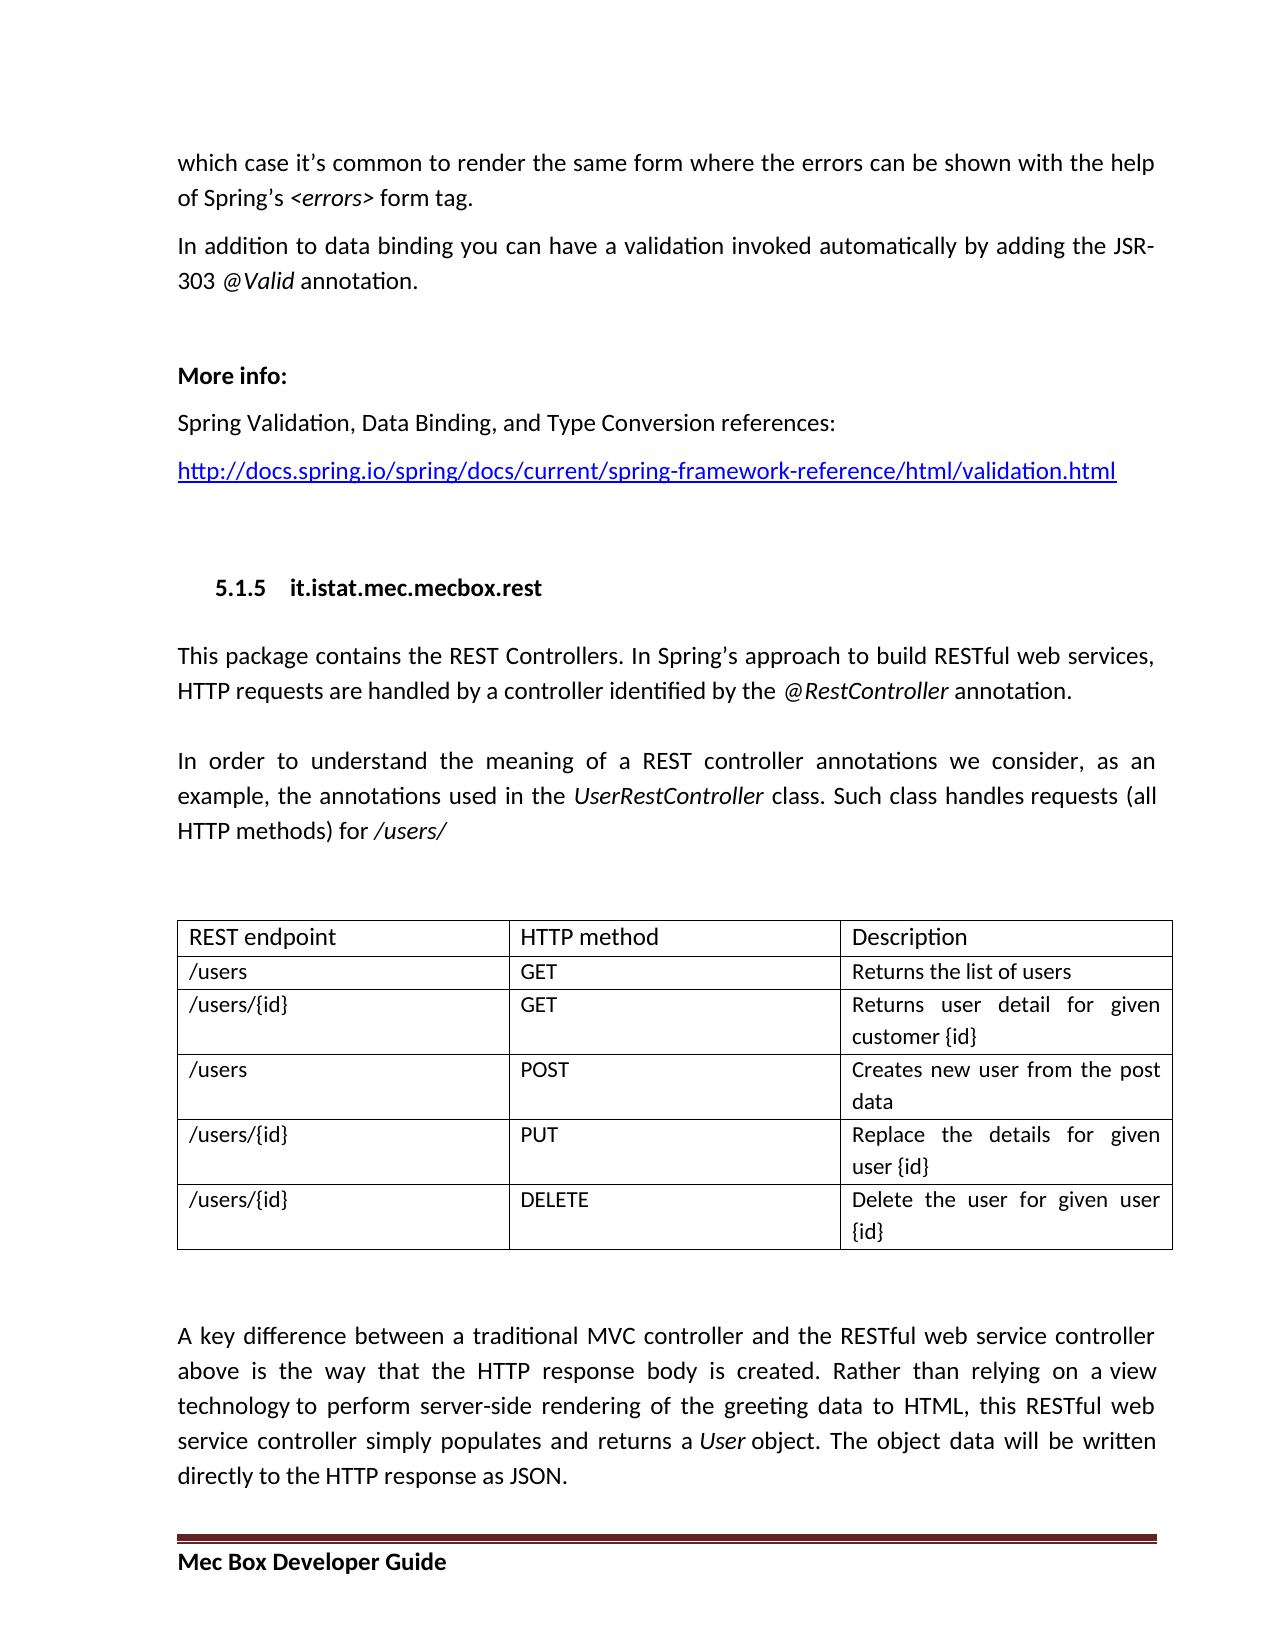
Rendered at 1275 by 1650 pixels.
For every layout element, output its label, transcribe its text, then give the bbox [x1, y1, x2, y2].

text More info: [177, 360, 1157, 391]
table_cell DELETE [510, 1185, 840, 1249]
table_cell Returns user detail for given customer {id} [841, 990, 1172, 1054]
table_cell /users/{id} [178, 1185, 509, 1249]
text This package contains the REST Controllers. In Spring’s approach to build RESTful web services, HTTP requests are handled by a controller identified by the @RestController annotation. [177, 640, 1157, 706]
table_cell Replace the details for given user {id} [841, 1120, 1172, 1184]
subtitle it.istat.mec.mecbox.rest [215, 572, 1157, 603]
text In order to understand the meaning of a REST controller annotations we consider, as an example, the annotations used in the UserRestController class. Such class handles requests (all HTTP methods) for /users/ [177, 745, 1157, 846]
text A key difference between a traditional MVC controller and the RESTful web service controller above is the way that the HTTP response body is created. Rather than relying on a view technology to perform server-side rendering of the greeting data to HTML, this RESTful web service controller simply populates and returns a User object. The object data will be written directly to the HTTP response as JSON. [177, 1320, 1157, 1491]
table_cell PUT [510, 1120, 840, 1184]
text http://docs.spring.io/spring/docs/current/spring-framework-reference/html/validation.html [177, 455, 1157, 486]
table_cell /users/{id} [178, 1120, 509, 1184]
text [177, 148, 1157, 213]
table_cell Creates new user from the post data [841, 1055, 1172, 1119]
text Spring Validation, Data Binding, and Type Conversion references: [177, 408, 1157, 438]
table_cell Returns the list of users [841, 957, 1172, 989]
text In addition to data binding you can have a validation invoked automatically by adding the JSR-303 @Valid annotation. [177, 230, 1157, 296]
table_cell /users [178, 957, 509, 989]
table_cell GET [510, 990, 840, 1054]
table_cell /users/{id} [178, 990, 509, 1054]
table_header REST endpoint [178, 921, 509, 956]
table_cell Delete the user for given user {id} [841, 1185, 1172, 1249]
table_cell /users [178, 1055, 509, 1119]
table_cell POST [510, 1055, 840, 1119]
table_cell GET [510, 957, 840, 989]
table_header Description [841, 921, 1172, 956]
table_header HTTP method [510, 921, 840, 956]
